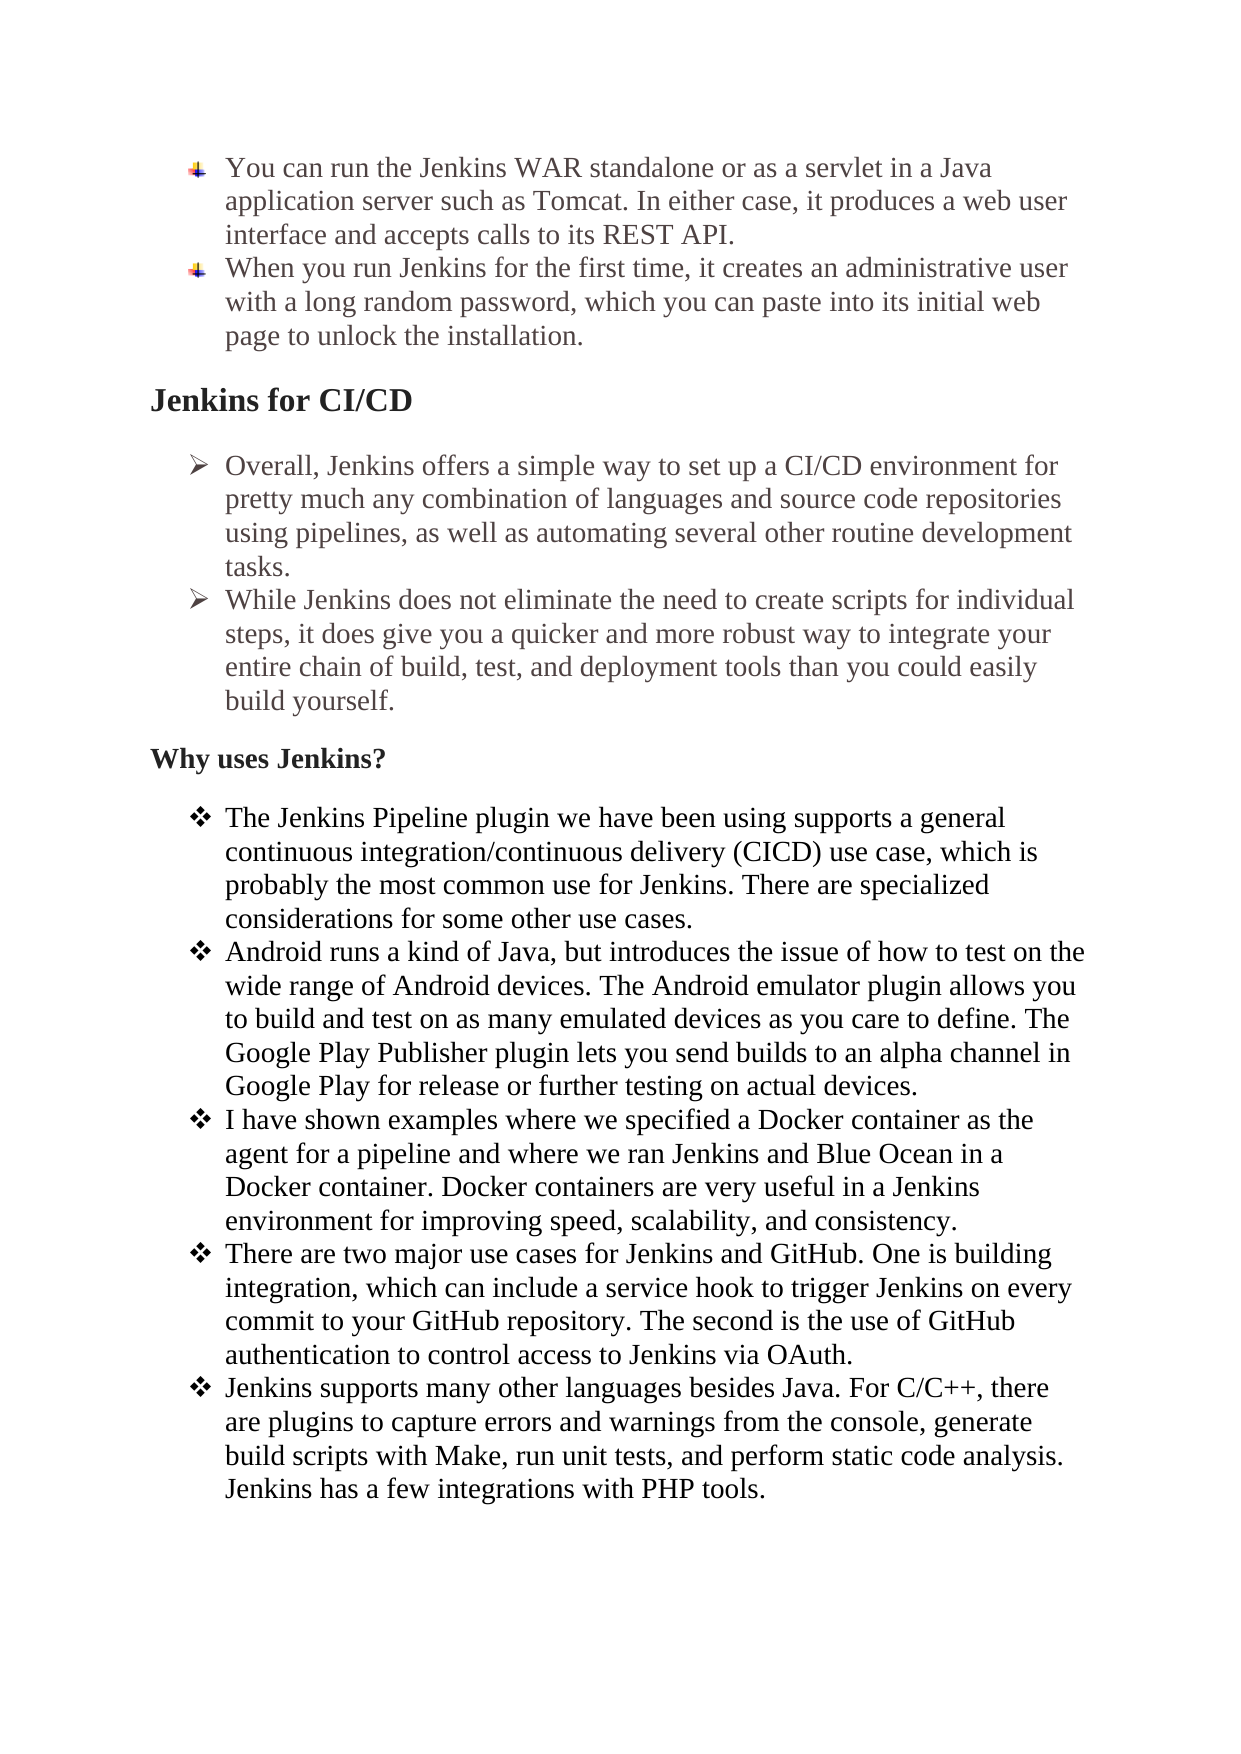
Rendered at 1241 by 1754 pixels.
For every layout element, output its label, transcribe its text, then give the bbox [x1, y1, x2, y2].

list I have shown examples where we specified a Docker container as the agent for a pipeline and where we ran Jenkins and Blue Ocean in a Docker container. Docker containers are very useful in a Jenkins environment for improving speed, scalability, and consistency. [187, 1102, 1090, 1236]
list Jenkins supports many other languages besides Java. For C/C++, there are plugins to capture errors and warnings from the console, generate build scripts with Make, run unit tests, and perform static code analysis. Jenkins has a few integrations with PHP tools. [187, 1371, 1090, 1505]
list Overall, Jenkins offers a simple way to set up a CI/CD environment for pretty much any combination of languages and source code repositories using pipelines, as well as automating several other routine development tasks. [187, 448, 1090, 582]
list The Jenkins Pipeline plugin we have been using supports a general continuous integration/continuous delivery (CICD) use case, which is probably the most common use for Jenkins. There are specialized considerations for some other use cases. [187, 800, 1090, 934]
list You can run the Jenkins WAR standalone or as a servlet in a Java application server such as Tomcat. In either case, it produces a web user interface and accepts calls to its REST API. [187, 150, 1090, 251]
list Android runs a kind of Java, but introduces the issue of how to test on the wide range of Android devices. The Android emulator plugin allows you to build and test on as many emulated devices as you care to define. The Google Play Publisher plugin lets you send builds to an alpha channel in Google Play for release or further testing on actual devices. [187, 934, 1090, 1102]
picture [188, 261, 206, 278]
list While Jenkins does not eliminate the need to create scripts for individual steps, it does give you a quicker and more robust way to integrate your entire chain of build, test, and deployment tools than you could easily build yourself. [187, 582, 1090, 716]
subtitle Jenkins for CI/CD [150, 380, 1090, 419]
list When you run Jenkins for the first time, it creates an administrative user with a long random password, which you can paste into its initial web page to unlock the installation. [187, 251, 1090, 351]
picture [188, 160, 206, 178]
text Why uses Jenkins? [150, 741, 1090, 775]
list There are two major use cases for Jenkins and GitHub. One is building integration, which can include a service hook to trigger Jenkins on every commit to your GitHub repository. The second is the use of GitHub authentication to control access to Jenkins via OAuth. [187, 1236, 1090, 1371]
